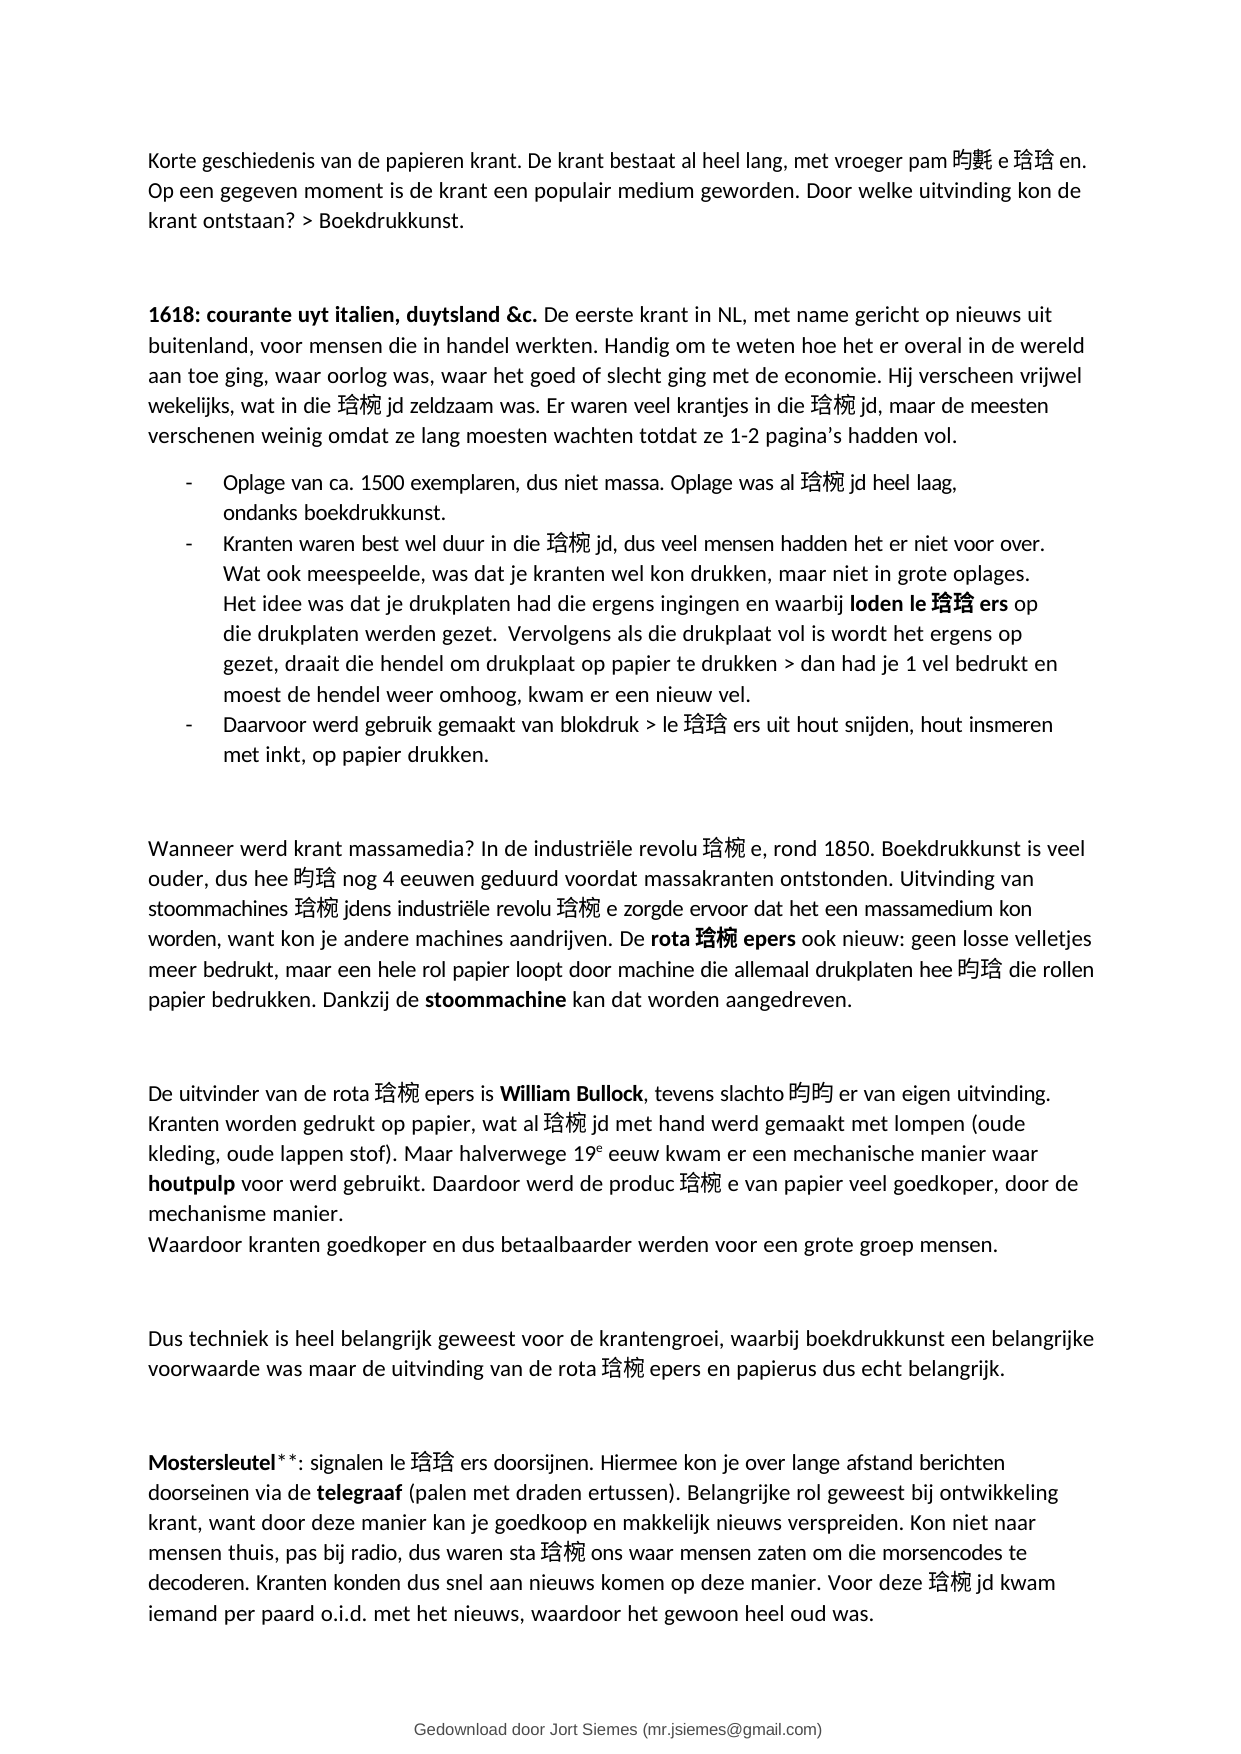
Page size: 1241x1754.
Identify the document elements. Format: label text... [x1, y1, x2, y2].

text Dus techniek is heel belangrijk geweest voor de krantengroei, waarbij boekdrukkunst een belangrijke voorwaarde was maar de uitvinding van de rota琀椀epers en papierus dus echt belangrijk. [148, 1324, 1103, 1382]
text Korte geschiedenis van de papieren krant. De krant bestaat al heel lang, met vroeger pam昀氀e琀琀en. Op een gegeven moment is de krant een populair medium geworden. Door welke uitvinding kon de krant ontstaan? > Boekdrukkunst. [148, 146, 1103, 235]
list Daarvoor werd gebruik gemaakt van blokdruk > le琀琀ers uit hout snijden, hout insmeren met inkt, op papier drukken. [185, 710, 1068, 768]
text Wanneer werd krant massamedia? In de industriële revolu琀椀e, rond 1850. Boekdrukkunst is veel ouder, dus hee昀琀 nog 4 eeuwen geduurd voordat massakranten ontstonden. Uitvinding van stoommachines 琀椀jdens industriële revolu琀椀e zorgde ervoor dat het een massamedium kon worden, want kon je andere machines aandrijven. De rota琀椀epers ook nieuw: geen losse velletjes meer bedrukt, maar een hele rol papier loopt door machine die allemaal drukplaten hee昀琀 die rollen papier bedrukken. Dankzij de stoommachine kan dat worden aangedreven. [148, 834, 1103, 1013]
list Kranten waren best wel duur in die 琀椀jd, dus veel mensen hadden het er niet voor over. Wat ook meespeelde, was dat je kranten wel kon drukken, maar niet in grote oplages. Het idee was dat je drukplaten had die ergens ingingen en waarbij loden le琀琀ers op die drukplaten werden gezet. Vervolgens als die drukplaat vol is wordt het ergens op gezet, draait die hendel om drukplaat op papier te drukken > dan had je 1 vel bedrukt en moest de hendel weer omhoog, kwam er een nieuw vel. [185, 529, 1067, 708]
text 1618: courante uyt italien, duytsland &c. De eerste krant in NL, met name gericht op nieuws uit buitenland, voor mensen die in handel werkten. Handig om te weten hoe het er overal in de wereld aan toe ging, waar oorlog was, waar het goed of slecht ging met de economie. Hij verscheen vrijwel wekelijks, wat in die 琀椀jd zeldzaam was. Er waren veel krantjes in die 琀椀jd, maar de meesten verschenen weinig omdat ze lang moesten wachten totdat ze 1-2 pagina’s hadden vol. [148, 301, 1092, 449]
list Oplage van ca. 1500 exemplaren, dus niet massa. Oplage was al琀椀jd heel laag, ondanks boekdrukkunst. [185, 468, 1019, 526]
text De uitvinder van de rota琀椀epers is William Bullock, tevens slachto昀昀er van eigen uitvinding. Kranten worden gedrukt op papier, wat al琀椀jd met hand werd gemaakt met lompen (oude kleding, oude lappen stof). Maar halverwege 19e eeuw kwam er een mechanische manier waar houtpulp voor werd gebruikt. Daardoor werd de produc琀椀e van papier veel goedkoper, door de mechanisme manier. [148, 1079, 1103, 1228]
text Mostersleutel**: signalen le琀琀ers doorsijnen. Hiermee kon je over lange afstand berichten doorseinen via de telegraaf (palen met draden ertussen). Belangrijke rol geweest bij ontwikkeling krant, want door deze manier kan je goedkoop en makkelijk nieuws verspreiden. Kon niet naar mensen thuis, pas bij radio, dus waren sta琀椀ons waar mensen zaten om die morsencodes te decoderen. Kranten konden dus snel aan nieuws komen op deze manier. Voor deze 琀椀jd kwam iemand per paard o.i.d. met het nieuws, waardoor het gewoon heel oud was. [148, 1448, 1103, 1627]
text Waardoor kranten goedkoper en dus betaalbaarder werden voor een grote groep mensen. [148, 1230, 1103, 1258]
